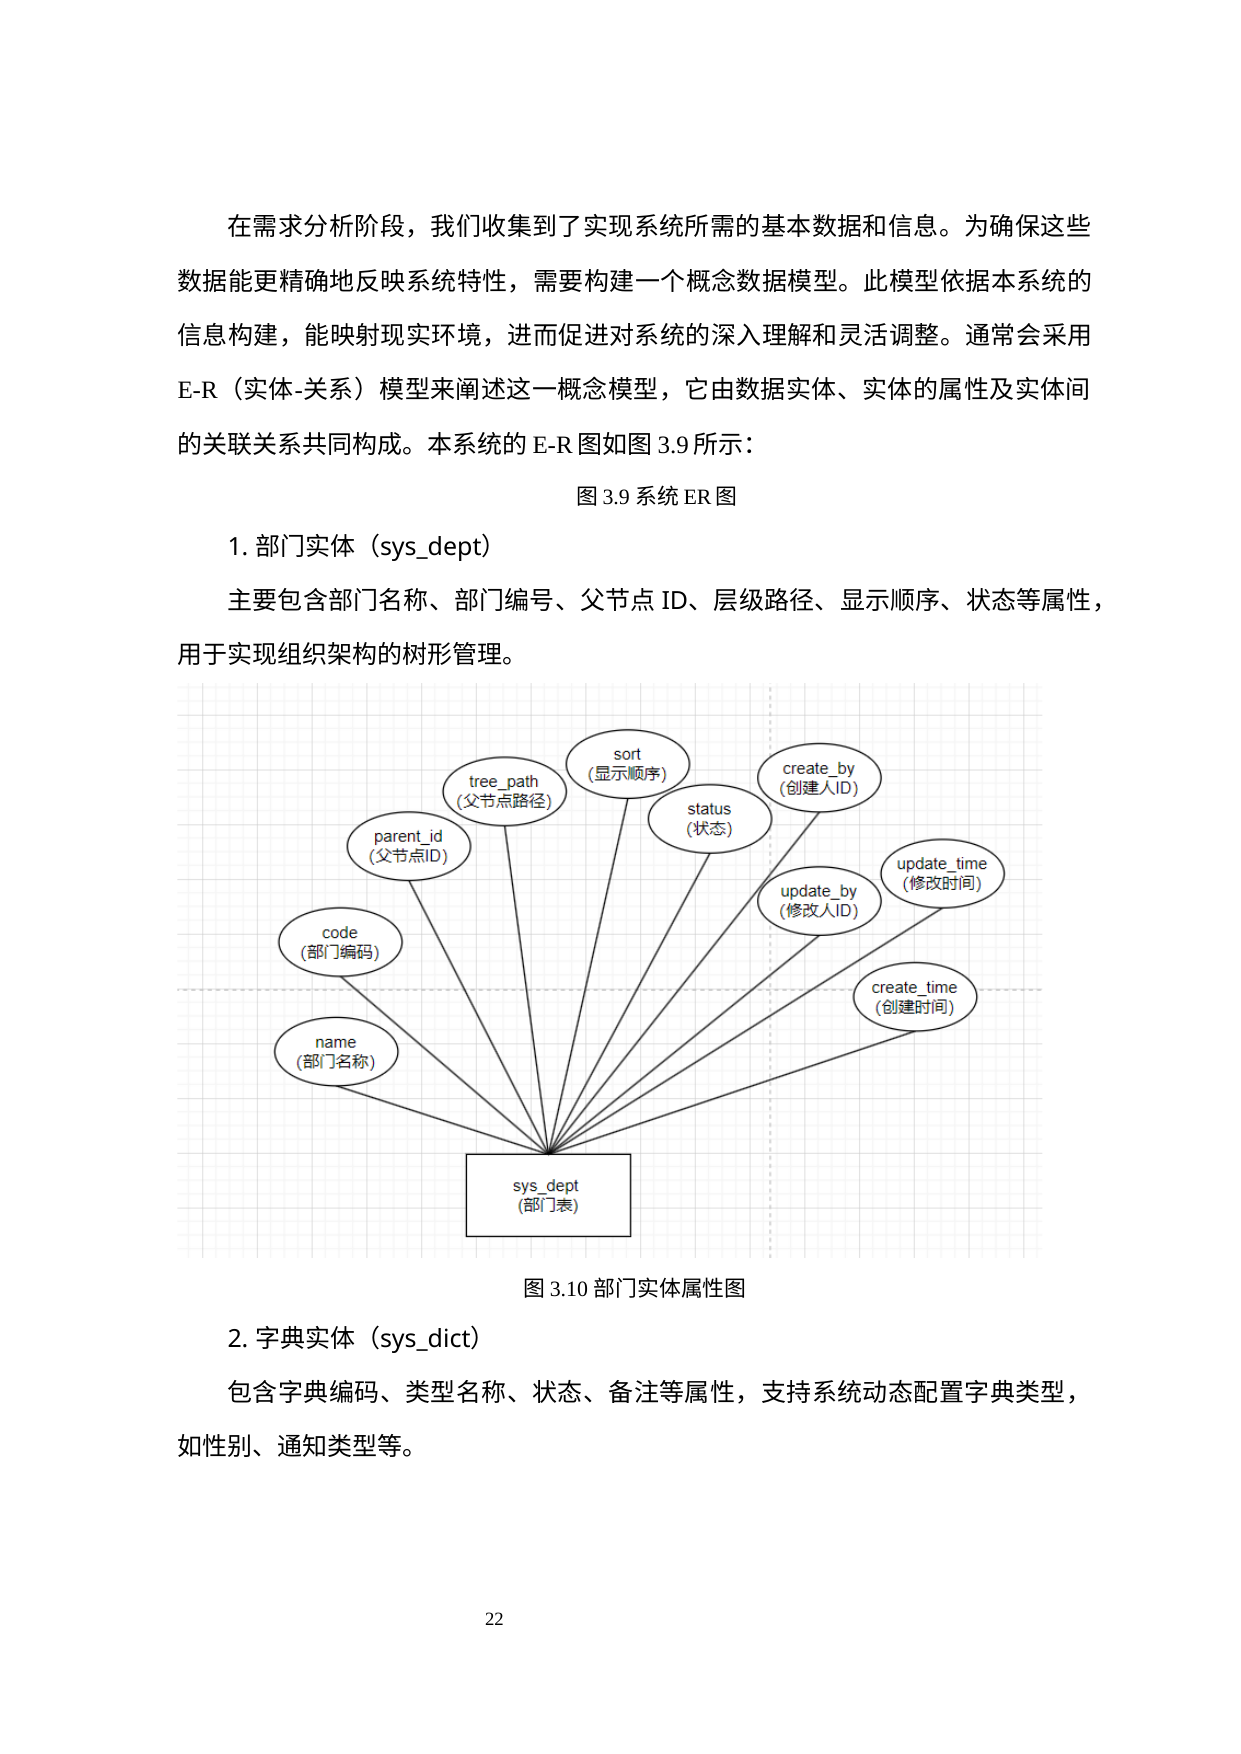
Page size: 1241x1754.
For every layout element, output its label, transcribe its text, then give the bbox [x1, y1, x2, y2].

list 字典实体（sys_dict）​​ [177, 1318, 1092, 1354]
text 图3.10 部门实体属性图 [177, 1271, 1092, 1302]
list 部门实体（sys_dept）​​ [177, 526, 1092, 562]
text 包含字典编码、类型名称、状态、备注等属性，支持系统动态配置字典类型，如性别、通知类型等。 [177, 1372, 1092, 1463]
picture [177, 683, 1043, 1258]
text 在需求分析阶段，我们收集到了实现系统所需的基本数据和信息。为确保这些数据能更精确地反映系统特性，需要构建一个概念数据模型。此模型依据本系统的信息构建，能映射现实环境，进而促进对系统的深入理解和灵活调整。通常会采用E-R（实体-关系）模型来阐述这一概念模型，它由数据实体、实体的属性及实体间的关联关系共同构成。本系统的E-R图如图3.9所示： [177, 207, 1092, 461]
text 图3.9 系统ER图 [177, 479, 1092, 510]
